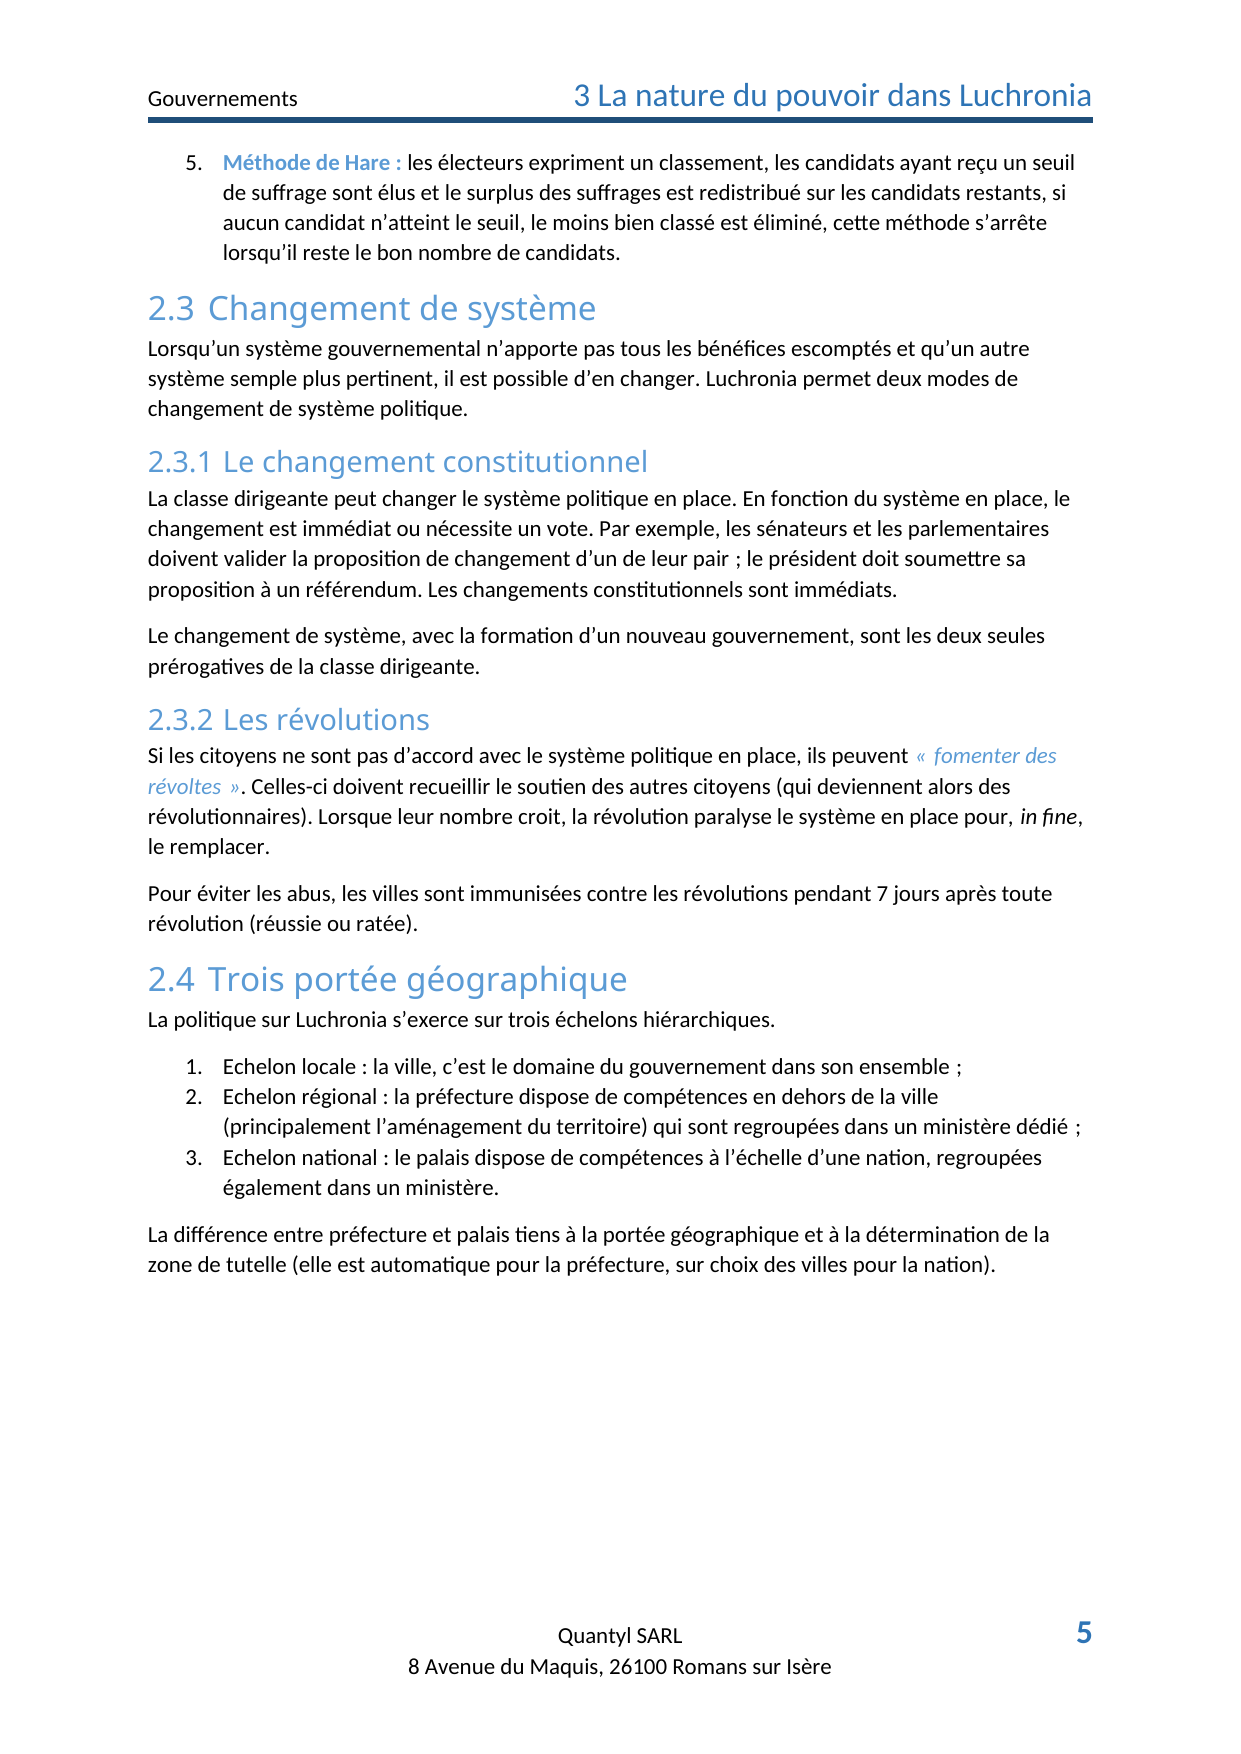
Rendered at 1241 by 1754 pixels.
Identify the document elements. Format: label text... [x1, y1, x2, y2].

list Echelon régional : la préfecture dispose de compétences en dehors de la ville (principalement l’aménagement du territoire) qui sont regroupées dans un ministère dédié ; [185, 1082, 1093, 1140]
text La politique sur Luchronia s’exerce sur trois échelons hiérarchiques. [148, 1005, 1093, 1033]
text Pour éviter les abus, les villes sont immunisées contre les révolutions pendant 7 jours après toute révolution (réussie ou ratée). [148, 879, 1093, 937]
text Lorsqu’un système gouvernemental n’apporte pas tous les bénéfices escomptés et qu’un autre système semple plus pertinent, il est possible d’en changer. Luchronia permet deux modes de changement de système politique. [148, 334, 1093, 422]
list Méthode de Hare : les électeurs expriment un classement, les candidats ayant reçu un seuil de suffrage sont élus et le surplus des suffrages est redistribué sur les candidats restants, si aucun candidat n’atteint le seuil, le moins bien classé est éliminé, cette méthode s’arrête lorsqu’il reste le bon nombre de candidats. [185, 148, 1093, 266]
list Echelon national : le palais dispose de compétences à l’échelle d’une nation, regroupées également dans un ministère. [185, 1143, 1093, 1201]
subtitle Trois portée géographique [148, 956, 1093, 1002]
list Echelon locale : la ville, c’est le domaine du gouvernement dans son ensemble ; [185, 1052, 1093, 1080]
text La classe dirigeante peut changer le système politique en place. En fonction du système en place, le changement est immédiat ou nécessite un vote. Par exemple, les sénateurs et les parlementaires doivent valider la proposition de changement d’un de leur pair ; le président doit soumettre sa proposition à un référendum. Les changements constitutionnels sont immédiats. [148, 484, 1093, 603]
text Le changement de système, avec la formation d’un nouveau gouvernement, sont les deux seules prérogatives de la classe dirigeante. [148, 622, 1093, 680]
subtitle Le changement constitutionnel [148, 441, 1093, 481]
text La différence entre préfecture et palais tiens à la portée géographique et à la détermination de la zone de tutelle (elle est automatique pour la préfecture, sur choix des villes pour la nation). [148, 1220, 1093, 1278]
text Si les citoyens ne sont pas d’accord avec le système politique en place, ils peuvent « fomenter des révoltes ». Celles-ci doivent recueillir le soutien des autres citoyens (qui deviennent alors des révolutionnaires). Lorsque leur nombre croit, la révolution paralyse le système en place pour, in fine, le remplacer. [148, 742, 1093, 860]
subtitle Changement de système [148, 285, 1093, 331]
subtitle Les révolutions [148, 699, 1093, 738]
